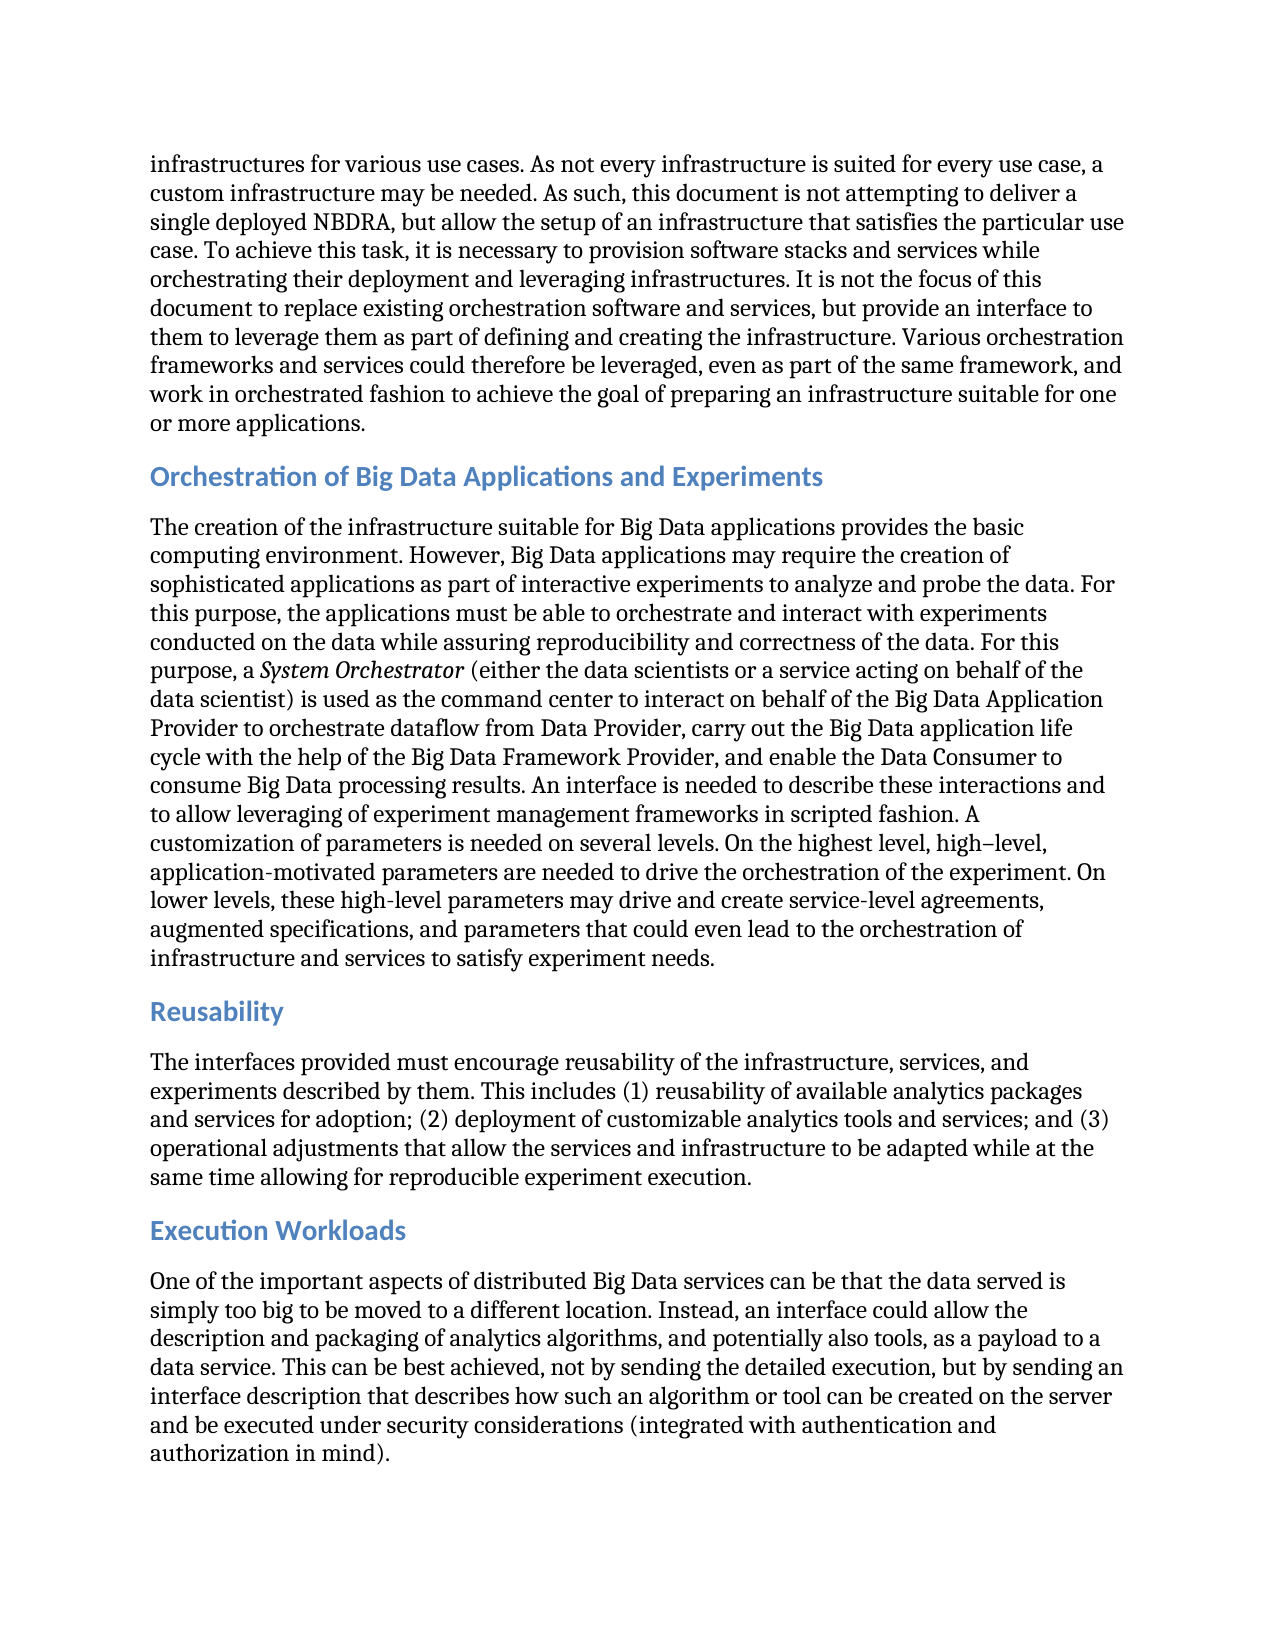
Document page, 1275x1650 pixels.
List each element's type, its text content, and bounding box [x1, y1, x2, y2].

text The creation of the infrastructure suitable for Big Data applications provides the basic computing environment. However, Big Data applications may require the creation of sophisticated applications as part of interactive experiments to analyze and probe the data. For this purpose, the applications must be able to orchestrate and interact with experiments conducted on the data while assuring reproducibility and correctness of the data. For this purpose, a System Orchestrator (either the data scientists or a service acting on behalf of the data scientist) is used as the command center to interact on behalf of the Big Data Application Provider to orchestrate dataflow from Data Provider, carry out the Big Data application life cycle with the help of the Big Data Framework Provider, and enable the Data Consumer to consume Big Data processing results. An interface is needed to describe these interactions and to allow leveraging of experiment management frameworks in scripted fashion. A customization of parameters is needed on several levels. On the highest level, high–level, application-motivated parameters are needed to drive the orchestration of the experiment. On lower levels, these high-level parameters may drive and create service-level agreements, augmented specifications, and parameters that could even lead to the orchestration of infrastructure and services to satisfy experiment needs. [150, 513, 1125, 973]
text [150, 150, 1125, 437]
text One of the important aspects of distributed Big Data services can be that the data served is simply too big to be moved to a different location. Instead, an interface could allow the description and packaging of analytics algorithms, and potentially also tools, as a payload to a data service. This can be best achieved, not by sending the detailed execution, but by sending an interface description that describes how such an algorithm or tool can be created on the server and be executed under security considerations (integrated with authentication and authorization in mind). [150, 1267, 1125, 1468]
subtitle Orchestration of Big Data Applications and Experiments [150, 458, 1125, 494]
text The interfaces provided must encourage reusability of the infrastructure, services, and experiments described by them. This includes (1) reusability of available analytics packages and services for adoption; (2) deployment of customizable analytics tools and services; and (3) operational adjustments that allow the services and infrastructure to be adapted while at the same time allowing for reproducible experiment execution. [150, 1048, 1125, 1192]
subtitle Reusability [150, 993, 1125, 1029]
subtitle Execution Workloads [150, 1212, 1125, 1248]
